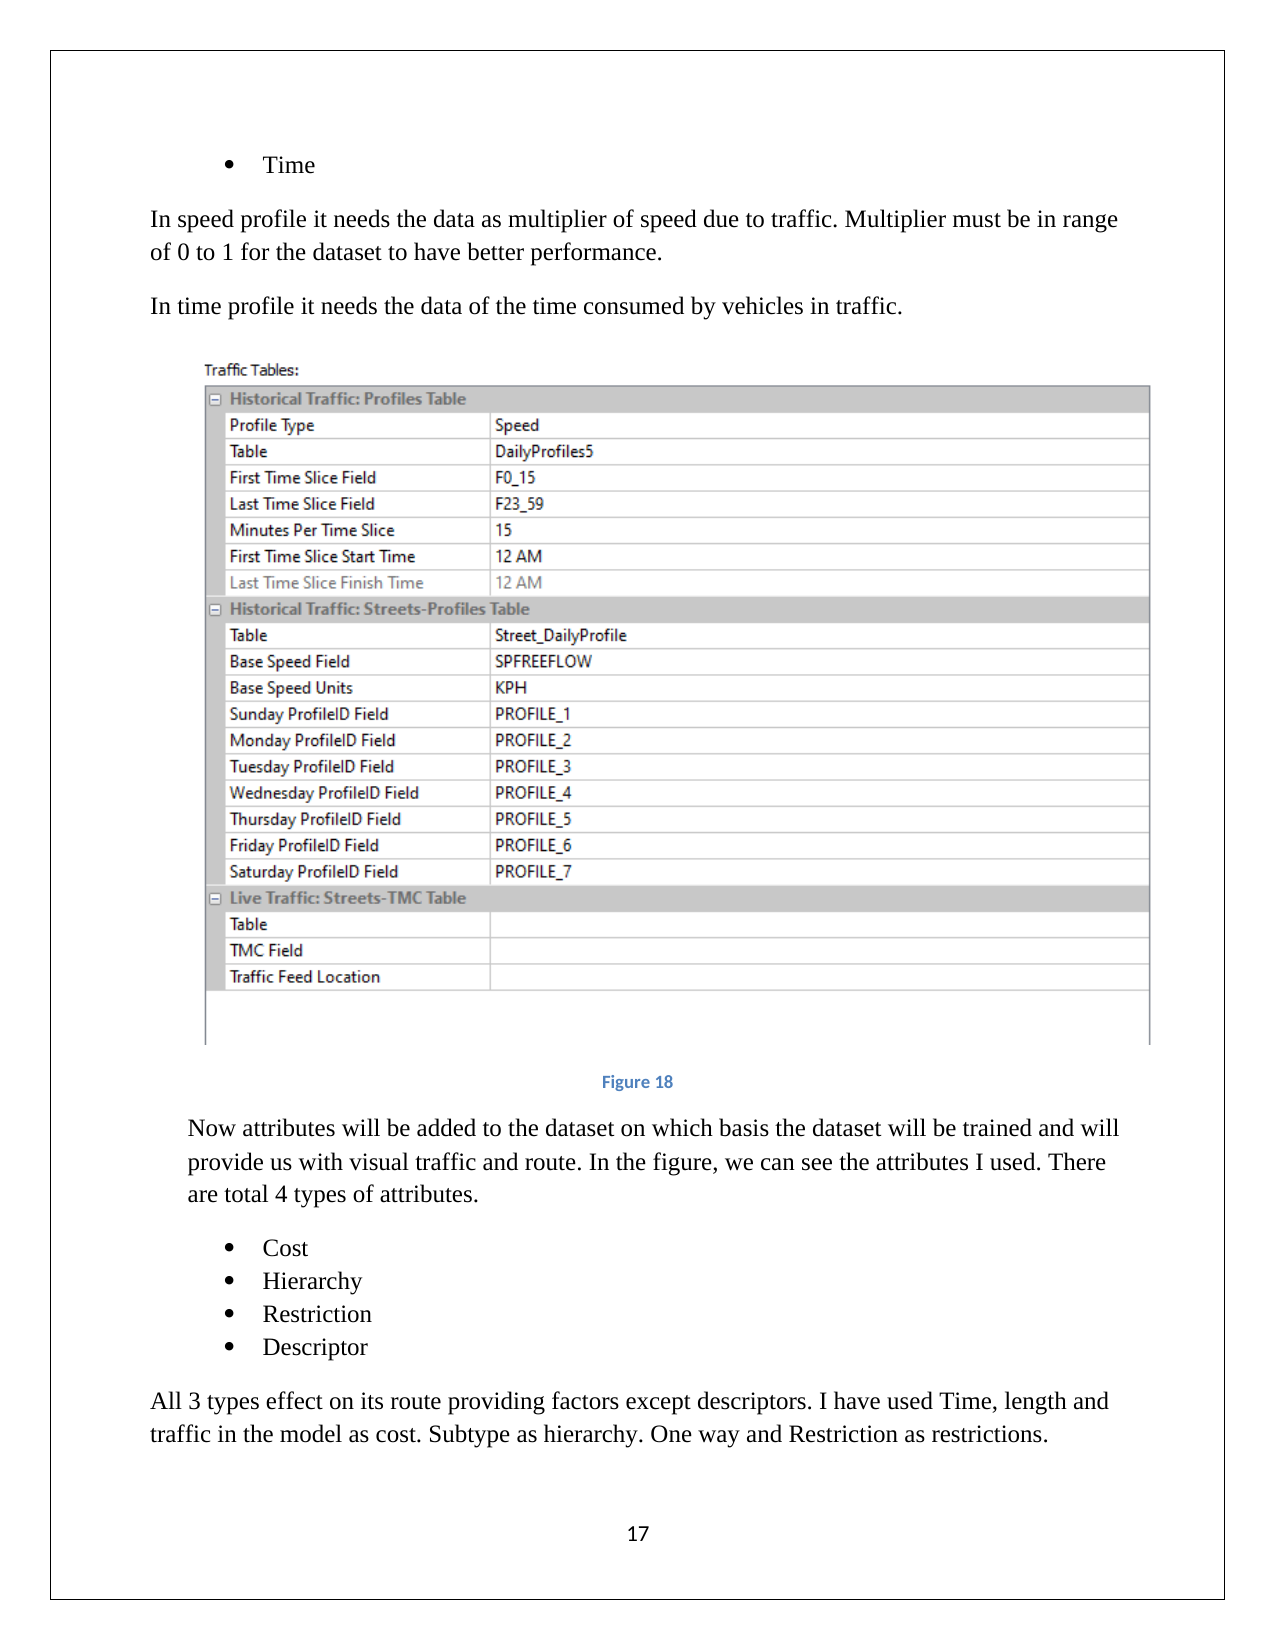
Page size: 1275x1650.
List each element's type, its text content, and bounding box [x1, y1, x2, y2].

list Hierarchy [225, 1266, 1125, 1295]
list Cost [225, 1233, 1125, 1262]
list Restriction [225, 1299, 1125, 1328]
text Now attributes will be added to the dataset on which basis the dataset will be trained and will provide us with visual traffic and route. In the figure, we can see the attributes I used. There are total 4 types of attributes. [187, 1113, 1125, 1208]
text All 3 types effect on its route providing factors except descriptors. I have used Time, length and traffic in the model as cost. Subtype as hierarchy. One way and Restriction as restrictions. [150, 1386, 1125, 1448]
text Figure 18 [150, 1070, 1125, 1093]
list Time [225, 150, 1125, 179]
picture [187, 344, 1163, 1045]
list Descriptor [225, 1332, 1125, 1361]
text In speed profile it needs the data as multiplier of speed due to traffic. Multiplier must be in range of 0 to 1 for the dataset to have better performance. [150, 204, 1125, 266]
text In time profile it needs the data of the time consumed by vehicles in traffic. [150, 291, 1125, 319]
